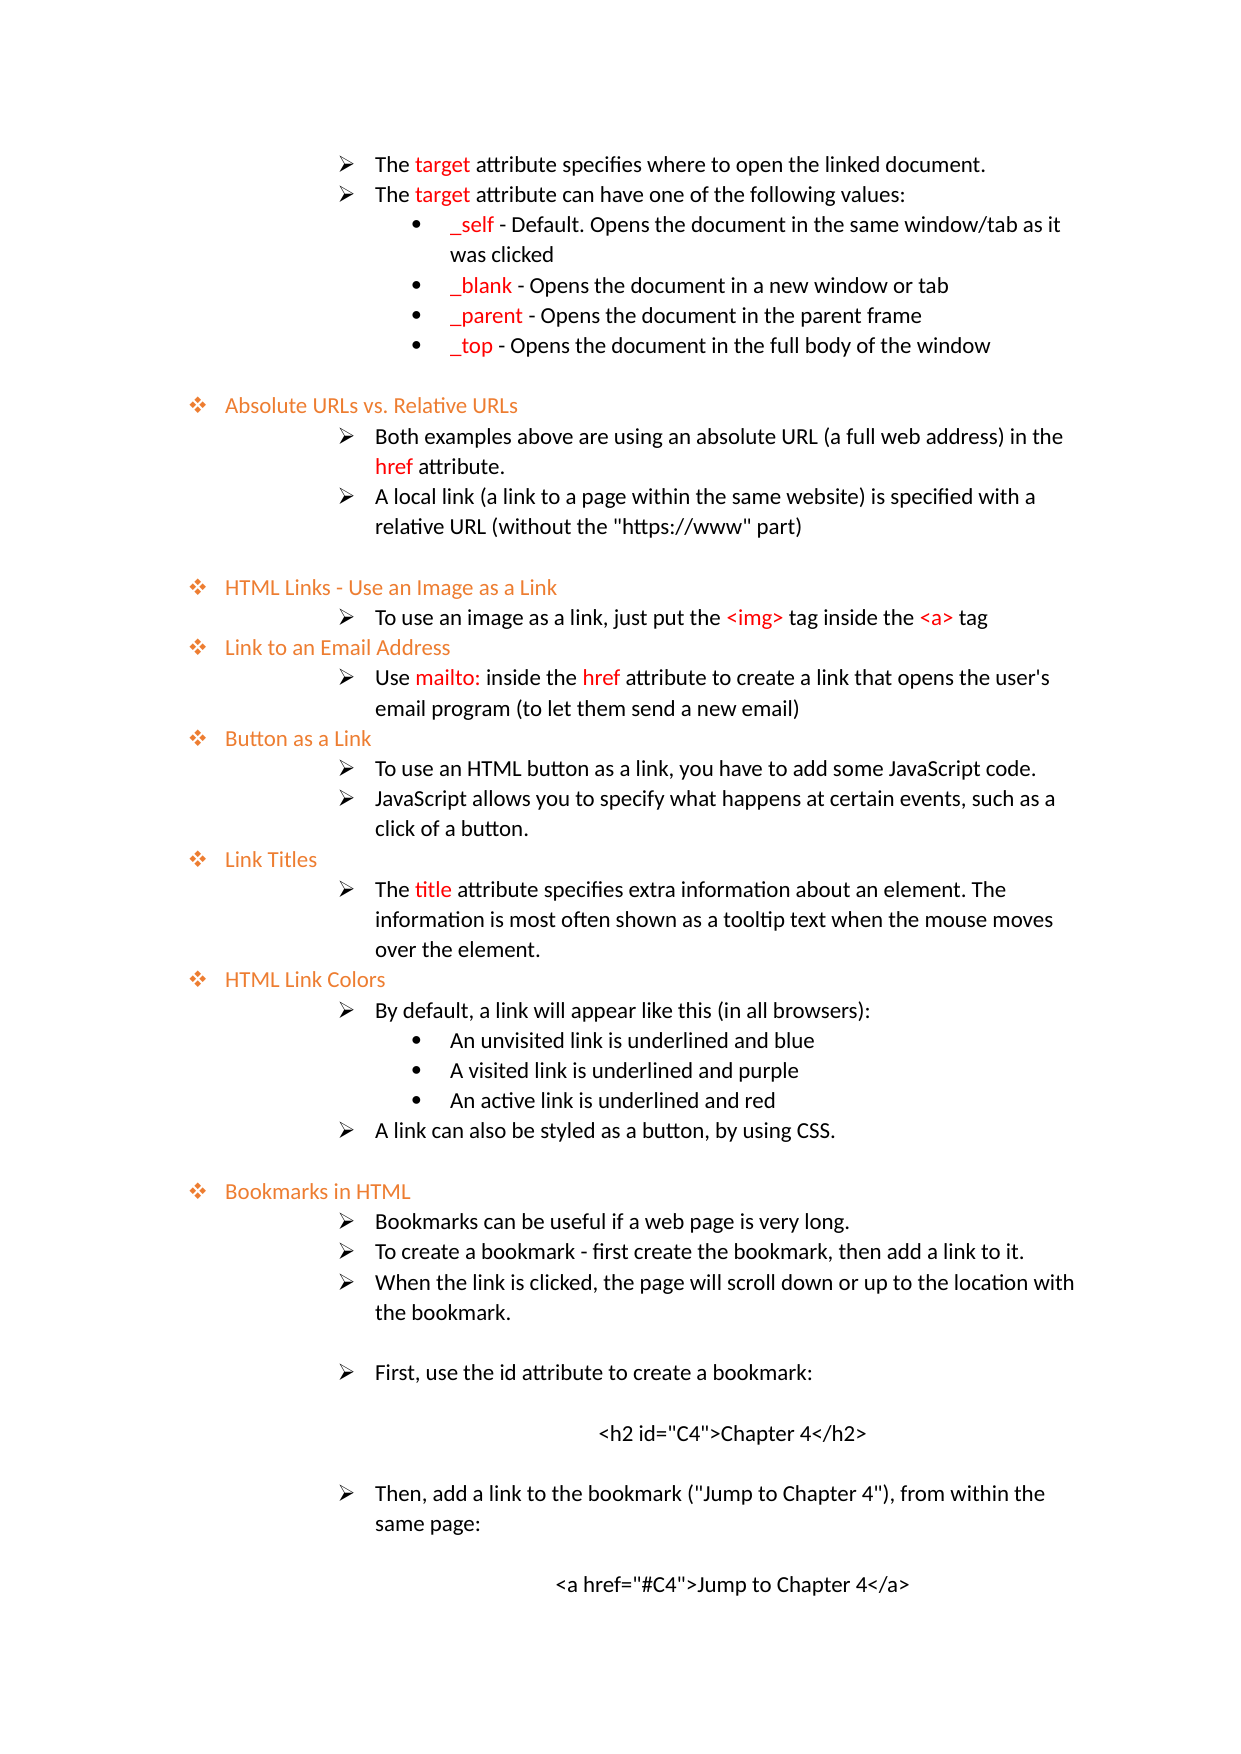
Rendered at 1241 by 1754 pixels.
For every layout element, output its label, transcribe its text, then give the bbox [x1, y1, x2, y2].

list An unvisited link is underlined and blue [412, 1026, 1090, 1054]
list HTML Link Colors [187, 966, 1090, 994]
list The target attribute can have one of the following values: [337, 180, 1090, 208]
list Both examples above are using an absolute URL (a full web address) in the href attribute. [337, 422, 1090, 480]
list _parent - Opens the document in the parent frame [412, 301, 1090, 329]
list The target attribute specifies where to open the linked document. [337, 150, 1090, 178]
list A visited link is underlined and purple [412, 1056, 1090, 1084]
list Bookmarks in HTML [187, 1177, 1090, 1205]
list _blank - Opens the document in a new window or tab [412, 271, 1090, 299]
list Button as a Link [187, 724, 1090, 752]
list An active link is underlined and red [412, 1086, 1090, 1114]
list Absolute URLs vs. Relative URLs [187, 392, 1090, 420]
list Then, add a link to the bookmark ("Jump to Chapter 4"), from within the same page: [337, 1479, 1090, 1537]
list A local link (a link to a page within the same website) is specified with a relative URL (without the "https://www" part) [337, 482, 1090, 541]
list Use mailto: inside the href attribute to create a link that opens the user's email program (to let them send a new email) [337, 663, 1090, 722]
list Link Titles [187, 845, 1090, 873]
list To create a bookmark - first create the bookmark, then add a link to it. [337, 1237, 1090, 1266]
list To use an image as a link, just put the <img> tag inside the <a> tag [337, 603, 1090, 631]
list By default, a link will appear like this (in all browsers): [337, 996, 1090, 1024]
list To use an HTML button as a link, you have to add some JavaScript code. [337, 754, 1090, 782]
list <h2 id="C4">Chapter 4</h2> [375, 1419, 1090, 1447]
list HTML Links - Use an Image as a Link [187, 573, 1090, 601]
list Link to an Email Address [187, 633, 1090, 661]
list The title attribute specifies extra information about an element. The information is most often shown as a tooltip text when the mouse moves over the element. [337, 875, 1090, 963]
list JavaScript allows you to specify what happens at certain events, such as a click of a button. [337, 784, 1090, 843]
list A link can also be styled as a button, by using CSS. [337, 1117, 1090, 1145]
list _top - Opens the document in the full body of the window [412, 331, 1090, 359]
list When the link is clicked, the page will scroll down or up to the location with the bookmark. [337, 1268, 1090, 1326]
list First, use the id attribute to create a bookmark: [337, 1358, 1090, 1386]
list _self - Default. Opens the document in the same window/tab as it was clicked [412, 210, 1090, 269]
list <a href="#C4">Jump to Chapter 4</a> [375, 1570, 1090, 1598]
list Bookmarks can be useful if a web page is very long. [337, 1207, 1090, 1235]
